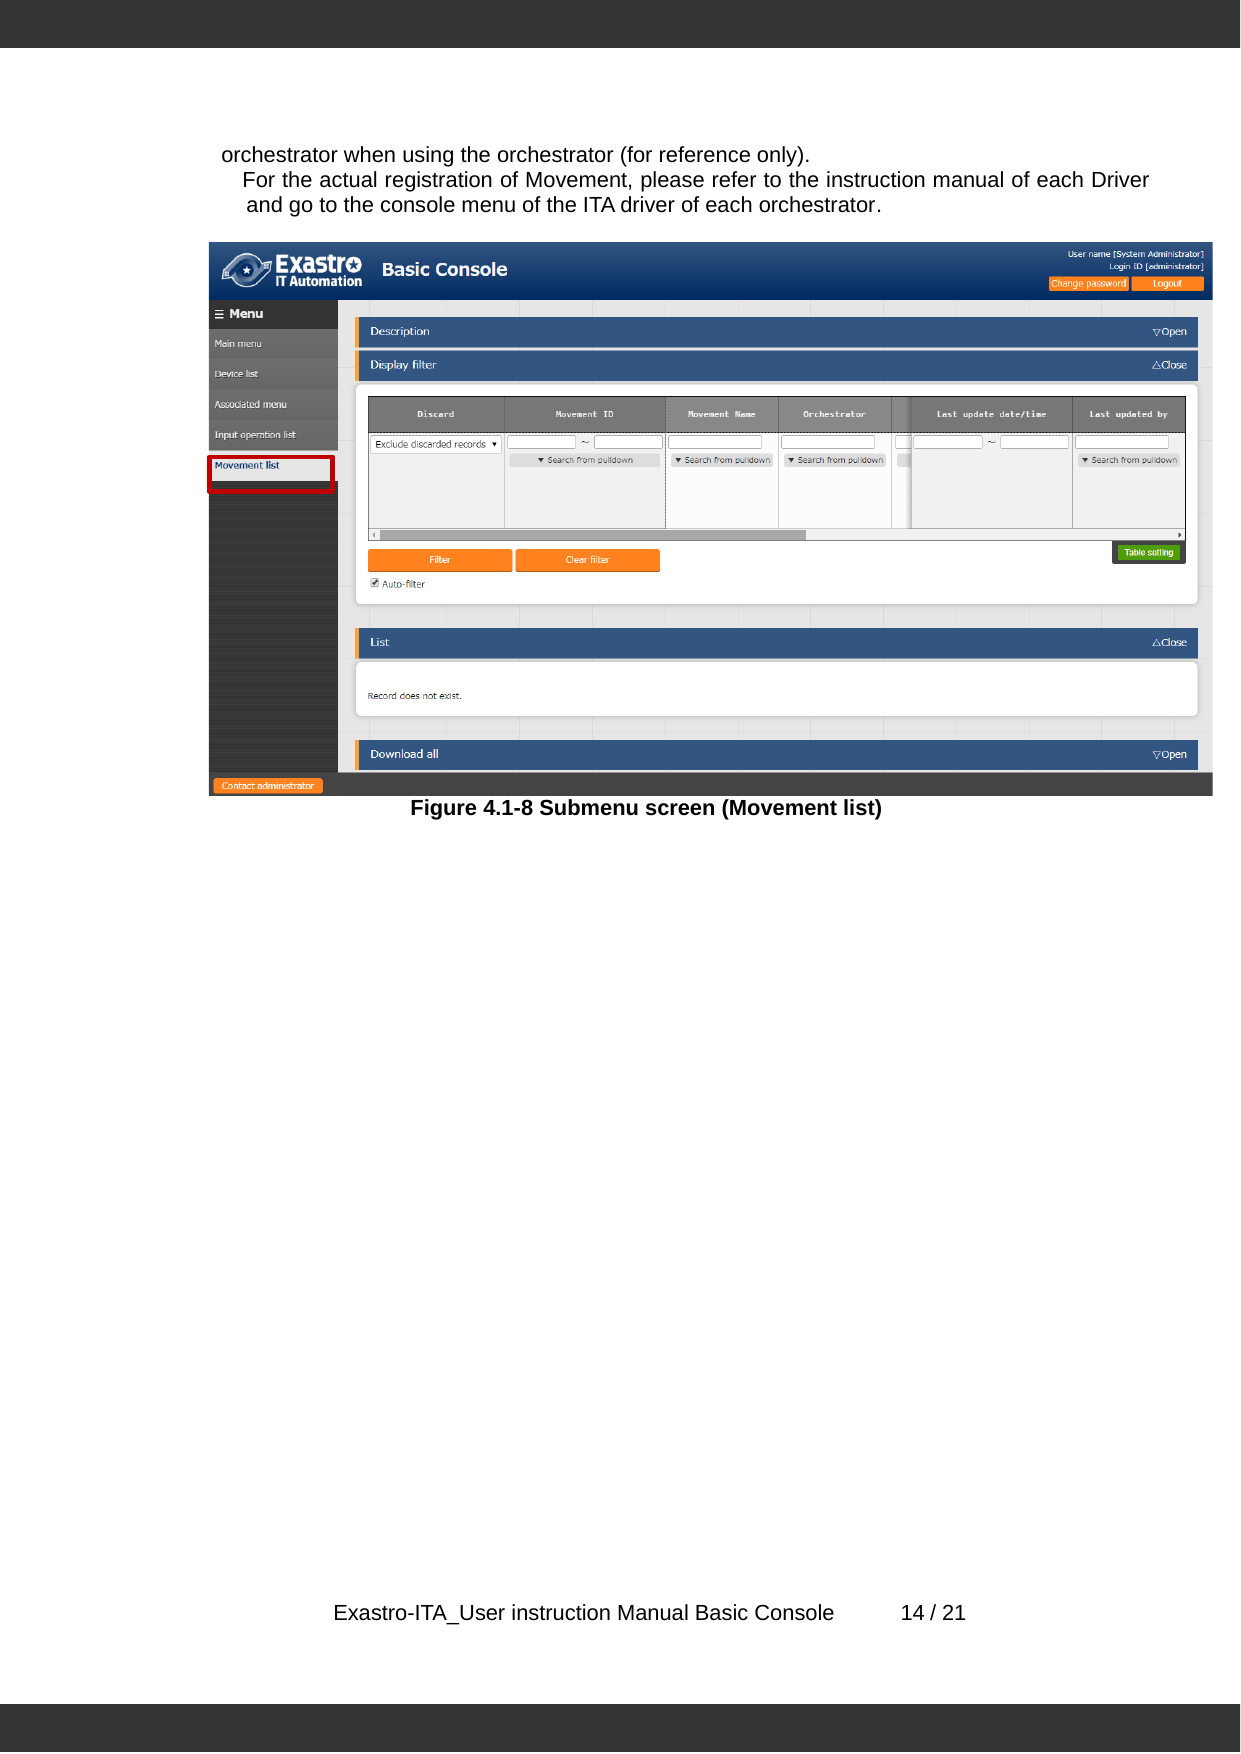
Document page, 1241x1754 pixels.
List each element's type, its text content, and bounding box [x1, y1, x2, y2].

text For the actual registration of Movement, please refer to the instruction manual of each Driver and go to the console menu of the ITA driver of each orchestrator. [235, 167, 1152, 217]
picture [212, 459, 330, 489]
picture [0, 0, 1241, 48]
picture [0, 1704, 1241, 1752]
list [177, 142, 1152, 167]
picture [208, 242, 1213, 796]
text Figure 4.1-8 Submenu screen (Movement list) [338, 796, 1152, 820]
